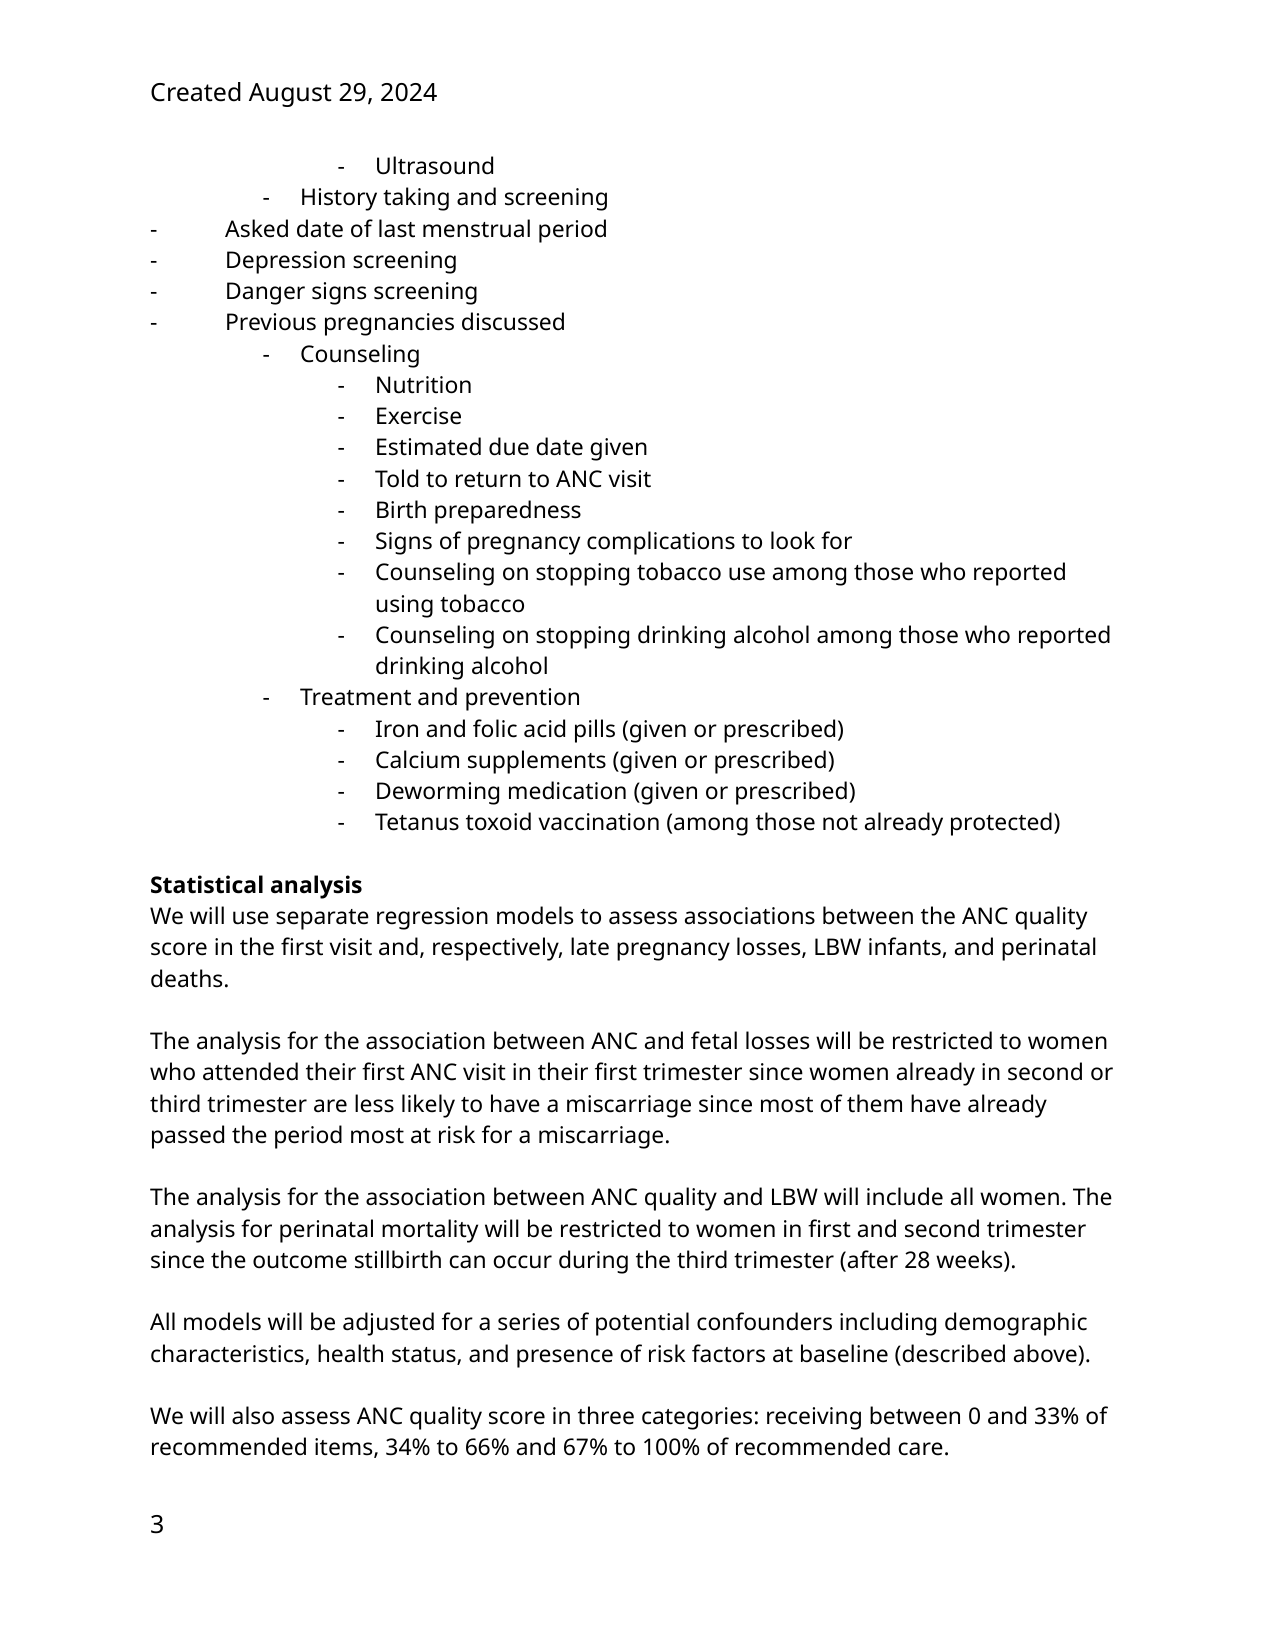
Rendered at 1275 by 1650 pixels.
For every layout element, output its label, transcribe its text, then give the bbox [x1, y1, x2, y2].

list Ultrasound [337, 150, 1125, 181]
list History taking and screening [262, 181, 1125, 212]
list Nutrition [337, 369, 1125, 400]
list Counseling on stopping drinking alcohol among those who reported drinking alcohol [337, 619, 1125, 681]
text The analysis for the association between ANC quality and LBW will include all women. The analysis for perinatal mortality will be restricted to women in first and second trimester since the outcome stillbirth can occur during the third trimester (after 28 weeks). [150, 1181, 1125, 1275]
list Treatment and prevention [262, 681, 1125, 712]
text The analysis for the association between ANC and fetal losses will be restricted to women who attended their first ANC visit in their first trimester since women already in second or third trimester are less likely to have a miscarriage since most of them have already passed the period most at risk for a miscarriage. [150, 1025, 1125, 1150]
list Depression screening [150, 244, 1125, 275]
text We will use separate regression models to assess associations between the ANC quality score in the first visit and, respectively, late pregnancy losses, LBW infants, and perinatal deaths. [150, 900, 1125, 994]
list Iron and folic acid pills (given or prescribed) [337, 712, 1125, 744]
list Tetanus toxoid vaccination (among those not already protected) [337, 806, 1125, 837]
list Told to return to ANC visit [337, 462, 1125, 494]
text We will also assess ANC quality score in three categories: receiving between 0 and 33% of recommended items, 34% to 66% and 67% to 100% of recommended care. [150, 1400, 1125, 1462]
list Counseling on stopping tobacco use among those who reported using tobacco [337, 556, 1125, 619]
text All models will be adjusted for a series of potential confounders including demographic characteristics, health status, and presence of risk factors at baseline (described above). [150, 1306, 1125, 1369]
list Calcium supplements (given or prescribed) [337, 744, 1125, 775]
list Birth preparedness [337, 494, 1125, 525]
list Estimated due date given [337, 431, 1125, 462]
list Exercise [337, 400, 1125, 431]
list Danger signs screening [150, 275, 1125, 306]
list Previous pregnancies discussed [150, 306, 1125, 337]
list Asked date of last menstrual period [150, 212, 1125, 244]
list Deworming medication (given or prescribed) [337, 775, 1125, 806]
text Statistical analysis [150, 869, 1125, 900]
list Counseling [262, 337, 1125, 369]
list Signs of pregnancy complications to look for [337, 525, 1125, 556]
